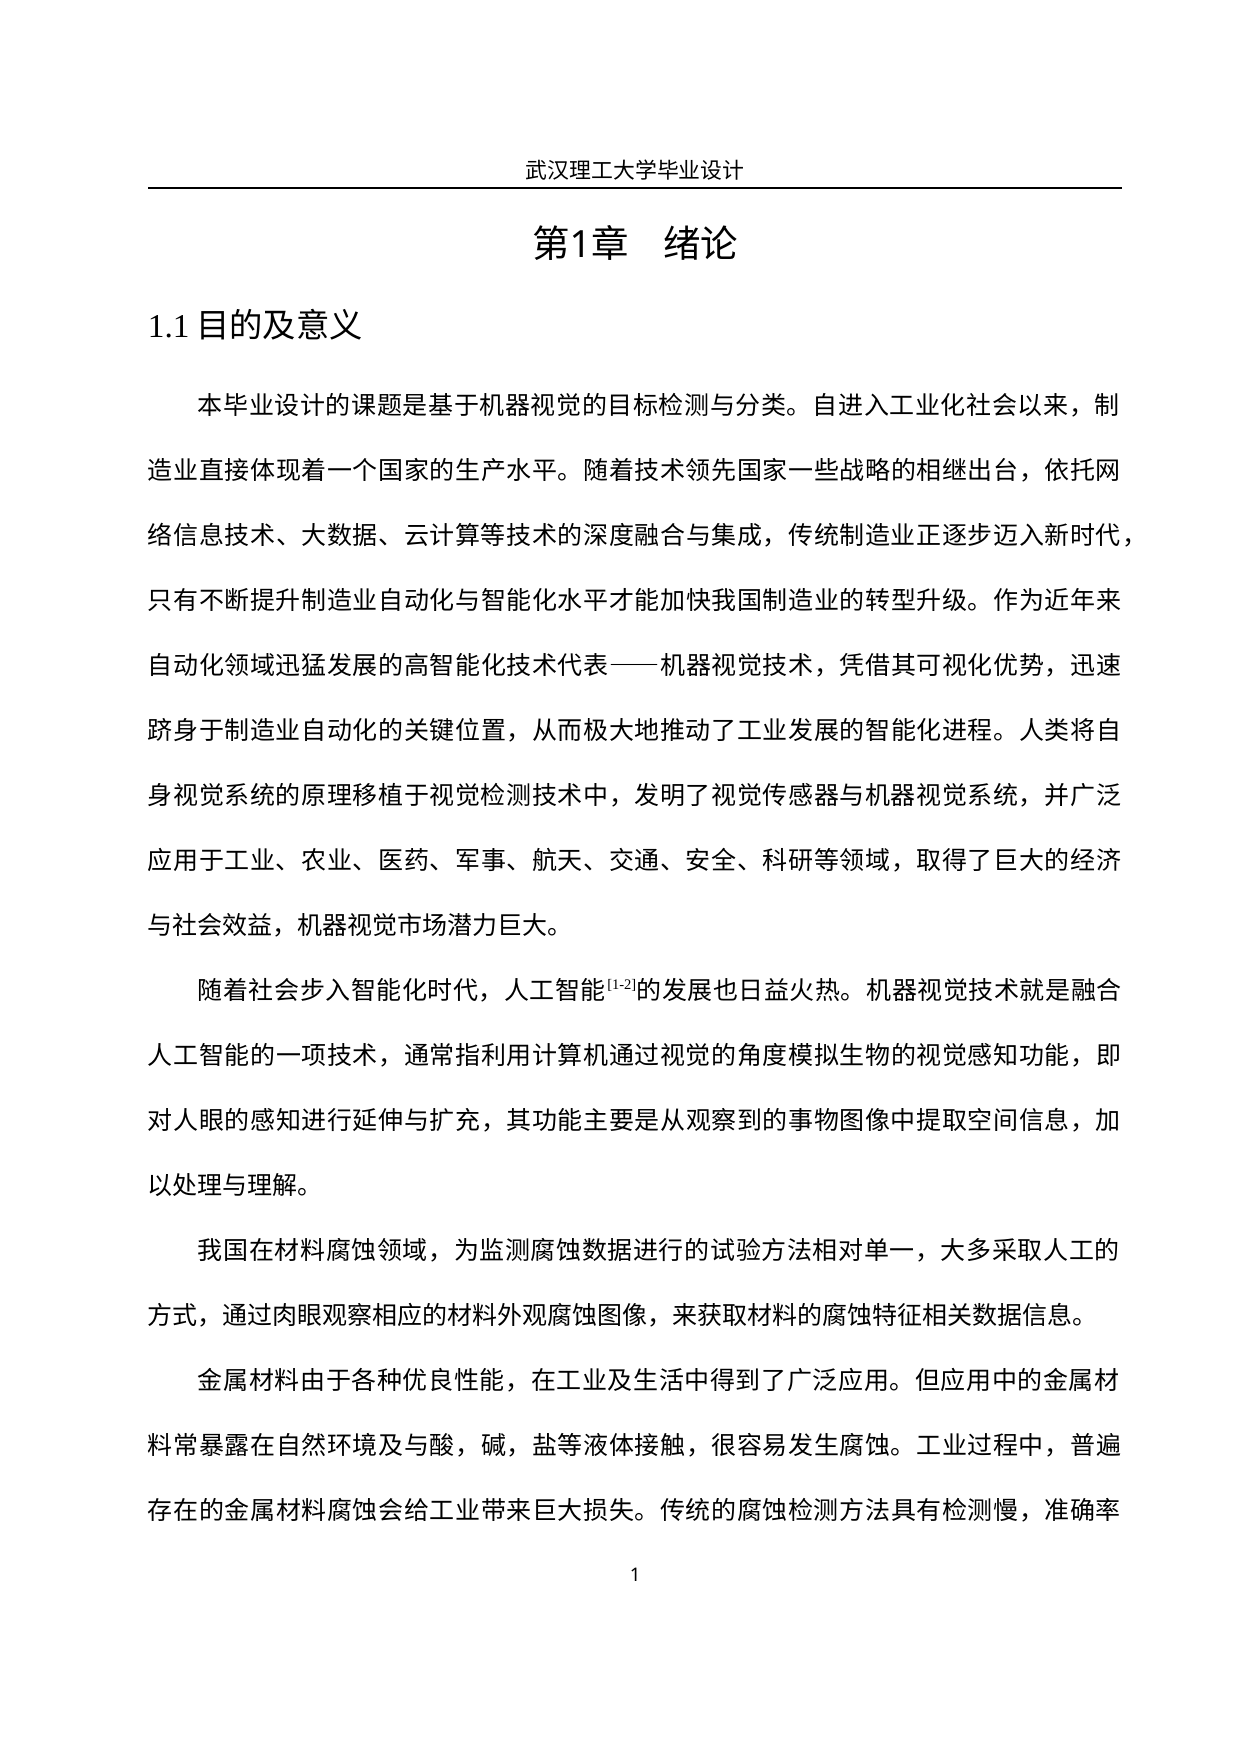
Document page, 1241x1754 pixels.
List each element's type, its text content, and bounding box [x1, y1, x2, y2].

text 本毕业设计的课题是基于机器视觉的目标检测与分类。自进入工业化社会以来，制造业直接体现着一个国家的生产水平。随着技术领先国家一些战略的相继出台，依托网络信息技术、大数据、云计算等技术的深度融合与集成，传统制造业正逐步迈入新时代，只有不断提升制造业自动化与智能化水平才能加快我国制造业的转型升级。作为近年来自动化领域迅猛发展的高智能化技术代表——机器视觉技术，凭借其可视化优势，迅速跻身于制造业自动化的关键位置，从而极大地推动了工业发展的智能化进程。人类将自身视觉系统的原理移植于视觉检测技术中，发明了视觉传感器与机器视觉系统，并广泛应用于工业、农业、医药、军事、航天、交通、安全、科研等领域，取得了巨大的经济与社会效益，机器视觉市场潜力巨大。 [148, 371, 1122, 956]
text 随着社会步入智能化时代，人工智能[1-2]的发展也日益火热。机器视觉技术就是融合人工智能的一项技术，通常指利用计算机通过视觉的角度模拟生物的视觉感知功能，即对人眼的感知进行延伸与扩充，其功能主要是从观察到的事物图像中提取空间信息，加以处理与理解。 [148, 956, 1122, 1216]
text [148, 1346, 1122, 1541]
text 我国在材料腐蚀领域，为监测腐蚀数据进行的试验方法相对单一，大多采取人工的方式，通过肉眼观察相应的材料外观腐蚀图像，来获取材料的腐蚀特征相关数据信息。 [148, 1216, 1122, 1346]
subtitle 1.1目的及意义 [148, 290, 1122, 355]
subtitle 绪论 [148, 209, 1122, 274]
